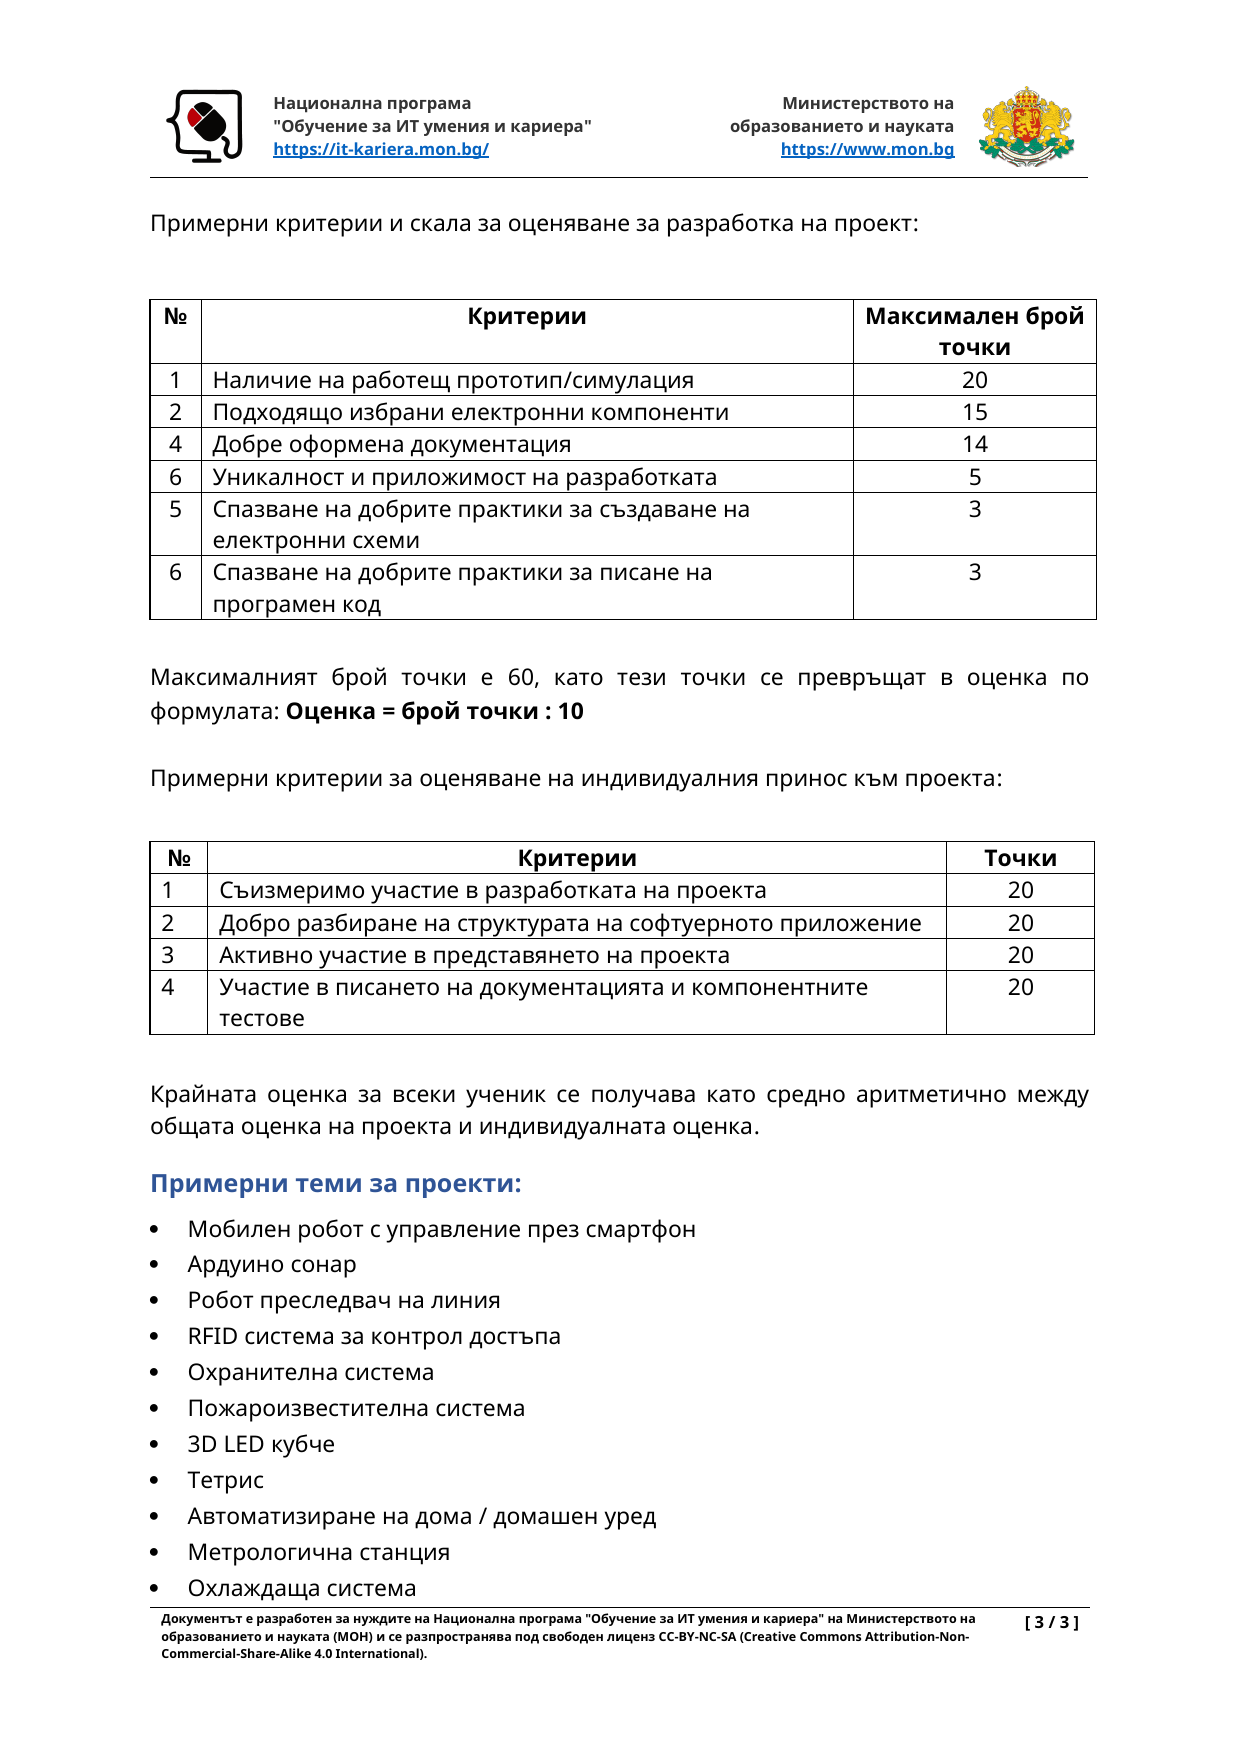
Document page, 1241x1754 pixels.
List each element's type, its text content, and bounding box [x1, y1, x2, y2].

table_cell 4 [151, 428, 201, 459]
table_cell 3 [151, 939, 207, 970]
table_cell 3 [854, 493, 1096, 555]
list Ардуино сонар [150, 1248, 1090, 1280]
text Крайната оценка за всеки ученик се получава като средно аритметично между общата оценка на проекта и индивидуалната оценка. [150, 1078, 1090, 1141]
list RFID система за контрол достъпа [150, 1320, 1090, 1352]
table_header № [151, 842, 207, 873]
table_cell Спазване на добрите практики за създаване на електронни схеми [202, 493, 853, 555]
table_header № [151, 300, 201, 363]
list Примерни критерии и скала за оценяване за разработка на проект: [150, 207, 1090, 238]
table_cell 20 [947, 907, 1094, 938]
table_cell 3 [854, 556, 1096, 619]
table_cell Добре оформена документация [202, 428, 853, 459]
table_cell 14 [854, 428, 1096, 459]
table_header Точки [947, 842, 1094, 873]
table_cell 1 [151, 364, 201, 395]
table_cell 20 [947, 939, 1094, 970]
list Пожароизвестителна система [150, 1392, 1090, 1423]
list Максималният брой точки е 60, като тези точки се превръщат в оценка по формулата: Оценка = брой точки : 10 [150, 661, 1090, 726]
picture [978, 85, 1075, 167]
list Мобилен робот с управление през смартфон [150, 1212, 1090, 1244]
table_cell 4 [151, 971, 207, 1034]
table_cell 20 [947, 874, 1094, 906]
table_cell Спазване на добрите практики за писане на програмен код [202, 556, 853, 619]
table_cell Подходящо избрани електронни компоненти [202, 396, 853, 427]
list Автоматизиране на дома / домашен уред [150, 1500, 1090, 1531]
picture [161, 81, 251, 171]
table_cell 15 [854, 396, 1096, 427]
list Охлаждаща система [150, 1572, 1090, 1603]
list 3D LED кубче [150, 1428, 1090, 1459]
table_cell 5 [151, 493, 201, 555]
table_cell 2 [151, 907, 207, 938]
list Охранителна система [150, 1356, 1090, 1387]
table_cell Наличие на работещ прототип/симулация [202, 364, 853, 395]
table_cell 1 [151, 874, 207, 906]
list Примерни критерии за оценяване на индивидуалния принос към проекта: [150, 762, 1090, 793]
table_cell 20 [947, 971, 1094, 1034]
table_header Максимален брой точки [854, 300, 1096, 363]
table_cell 6 [151, 556, 201, 619]
table_cell Участие в писането на документацията и компонентните тестове [208, 971, 946, 1034]
table_cell Активно участие в представянето на проекта [208, 939, 946, 970]
table_cell 5 [854, 461, 1096, 492]
list Робот преследвач на линия [150, 1284, 1090, 1316]
list Тетрис [150, 1464, 1090, 1495]
table_header Критерии [208, 842, 946, 873]
table_cell Уникалност и приложимост на разработката [202, 461, 853, 492]
table_cell 6 [151, 461, 201, 492]
table_cell 20 [854, 364, 1096, 395]
table_header Критерии [202, 300, 853, 363]
table_cell 2 [151, 396, 201, 427]
list Метрологична станция [150, 1536, 1090, 1567]
subtitle Примерни теми за проекти: [150, 1166, 1090, 1200]
table_cell Добро разбиране на структурата на софтуерното приложение [208, 907, 946, 938]
table_cell Съизмеримо участие в разработката на проекта [208, 874, 946, 906]
